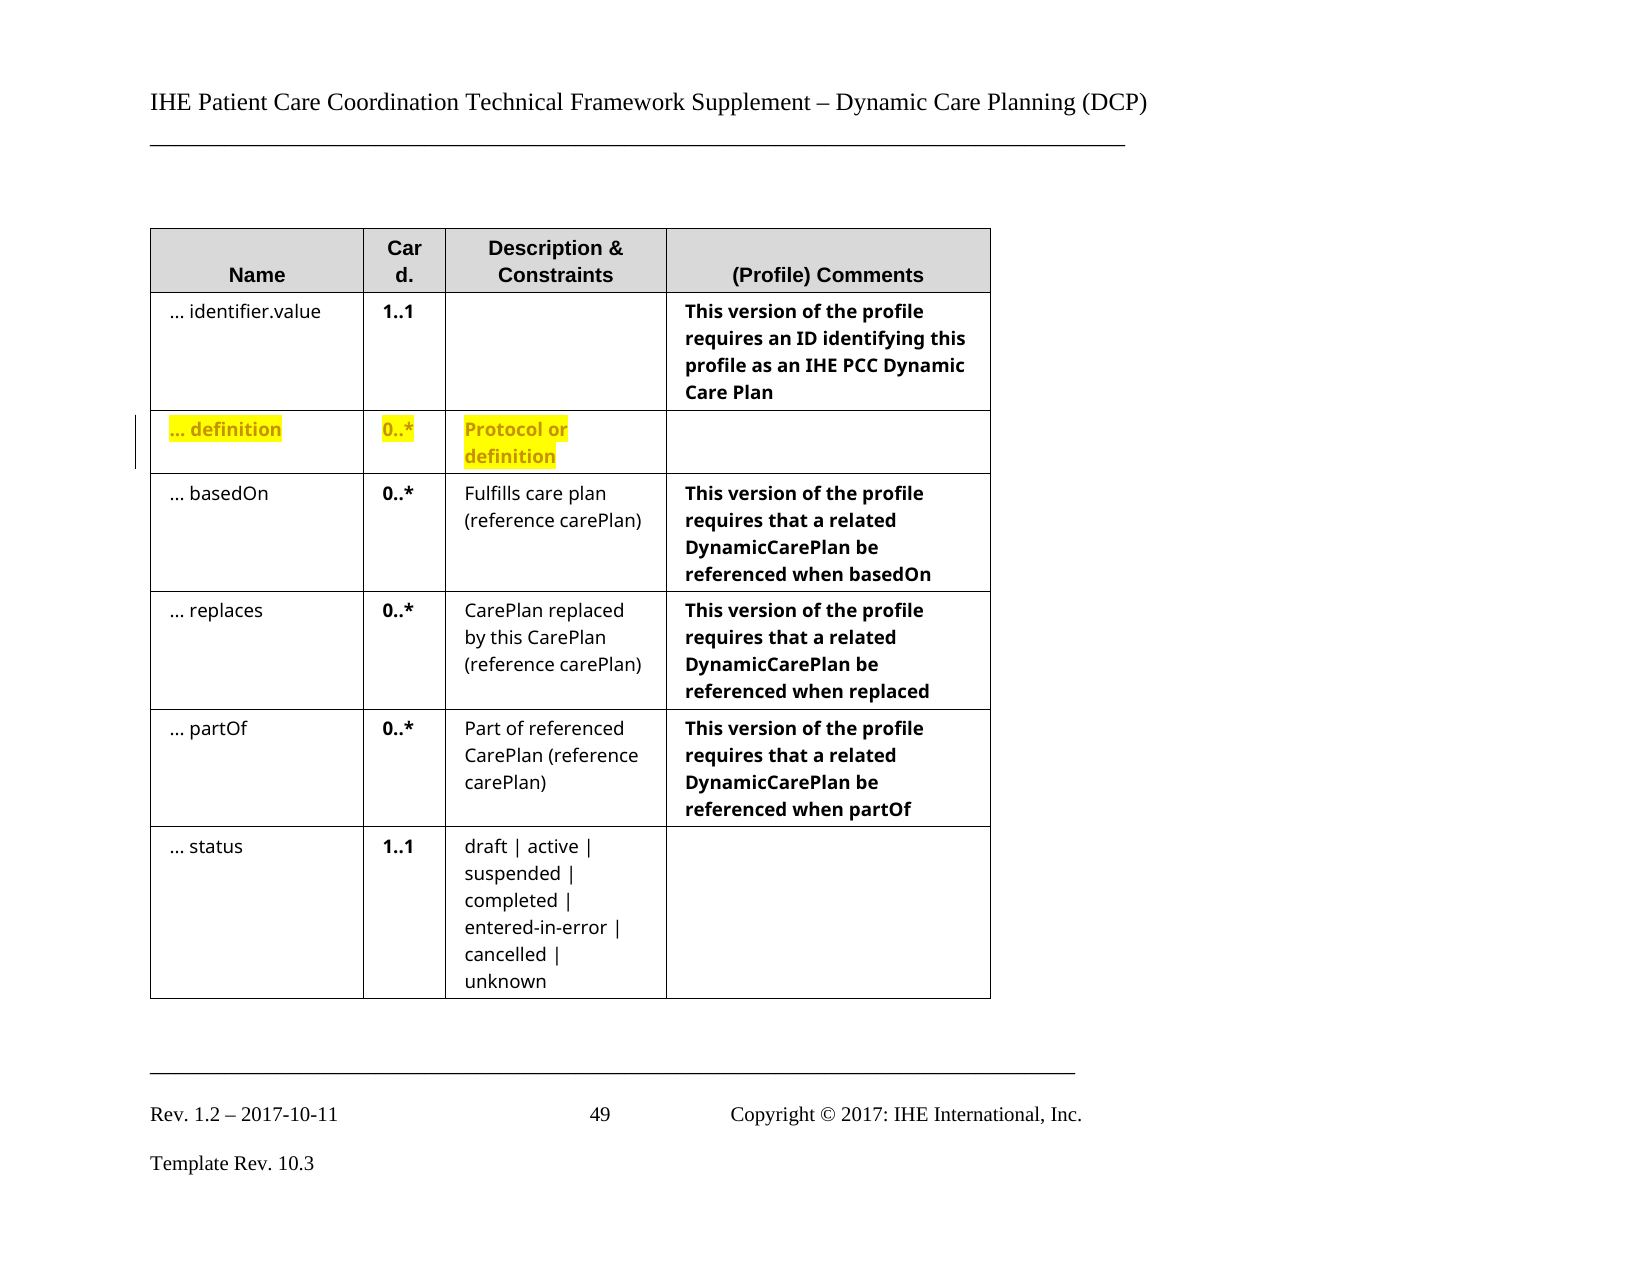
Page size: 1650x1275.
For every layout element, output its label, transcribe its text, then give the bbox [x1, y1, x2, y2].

table_cell ... definition [151, 411, 363, 473]
table_cell This version of the profile requires that a related DynamicCarePlan be referenced when basedOn [667, 474, 990, 591]
table_cell 0..* [364, 411, 445, 473]
table_header (Profile) Comments [667, 229, 990, 292]
table_header Card. [364, 229, 445, 292]
table_cell CarePlan replaced by this CarePlan (reference carePlan) [446, 592, 666, 708]
table_cell Protocol or definition [446, 411, 666, 473]
table_cell draft | active | suspended | completed | entered-in-error | cancelled | unknown [446, 827, 666, 998]
table_header Description & Constraints [446, 229, 666, 292]
table_cell ... basedOn [151, 474, 363, 591]
table_cell This version of the profile requires that a related DynamicCarePlan be referenced when replaced [667, 592, 990, 708]
table_cell 1..1 [364, 827, 445, 998]
table_cell Fulfills care plan (reference carePlan) [446, 474, 666, 591]
table_cell ... replaces [151, 592, 363, 708]
table_cell This version of the profile requires that a related DynamicCarePlan be referenced when partOf [667, 710, 990, 826]
table_cell Part of referenced CarePlan (reference carePlan) [446, 710, 666, 826]
table_cell [667, 411, 990, 473]
table_cell 0..* [364, 592, 445, 708]
table_cell [446, 293, 666, 409]
table_cell ... partOf [151, 710, 363, 826]
table_header Name [151, 229, 363, 292]
table_cell ... status [151, 827, 363, 998]
table_cell 0..* [364, 474, 445, 591]
table_cell ... identifier.value [151, 293, 363, 409]
table_cell [667, 827, 990, 998]
table_cell 1..1 [364, 293, 445, 409]
table_cell 0..* [364, 710, 445, 826]
table_cell This version of the profile requires an ID identifying this profile as an IHE PCC Dynamic Care Plan [667, 293, 990, 409]
